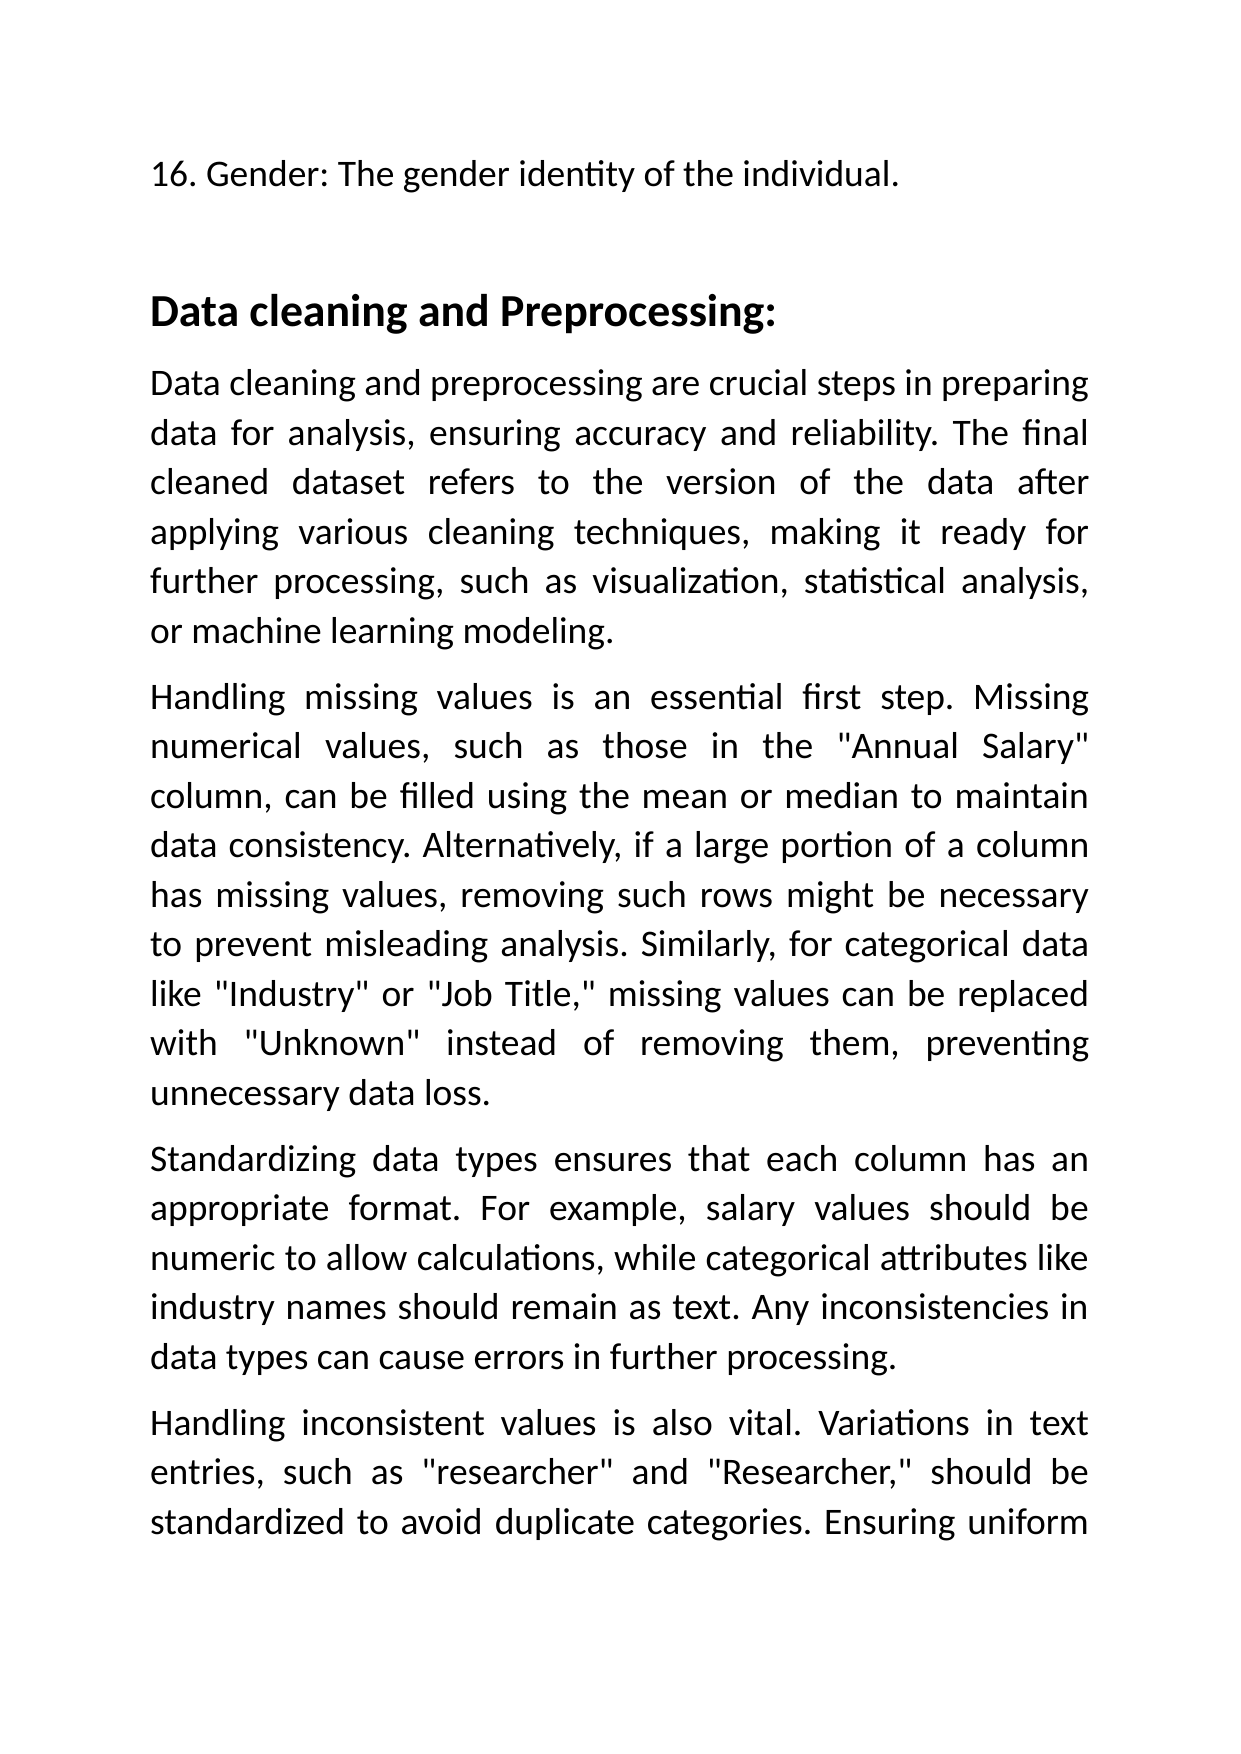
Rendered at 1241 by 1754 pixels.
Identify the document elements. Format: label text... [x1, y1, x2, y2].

text 16. Gender: The gender identity of the individual. [150, 150, 1090, 196]
text Standardizing data types ensures that each column has an appropriate format. For example, salary values should be numeric to allow calculations, while categorical attributes like industry names should remain as text. Any inconsistencies in data types can cause errors in further processing. [150, 1135, 1090, 1378]
text Data cleaning and preprocessing are crucial steps in preparing data for analysis, ensuring accuracy and reliability. The final cleaned dataset refers to the version of the data after applying various cleaning techniques, making it ready for further processing, such as visualization, statistical analysis, or machine learning modeling. [150, 359, 1090, 652]
text Handling missing values is an essential first step. Missing numerical values, such as those in the "Annual Salary" column, can be filled using the mean or median to maintain data consistency. Alternatively, if a large portion of a column has missing values, removing such rows might be necessary to prevent misleading analysis. Similarly, for categorical data like "Industry" or "Job Title," missing values can be replaced with "Unknown" instead of removing them, preventing unnecessary data loss. [150, 673, 1090, 1114]
text Data cleaning and Preprocessing: [150, 282, 1090, 338]
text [150, 1399, 1090, 1544]
